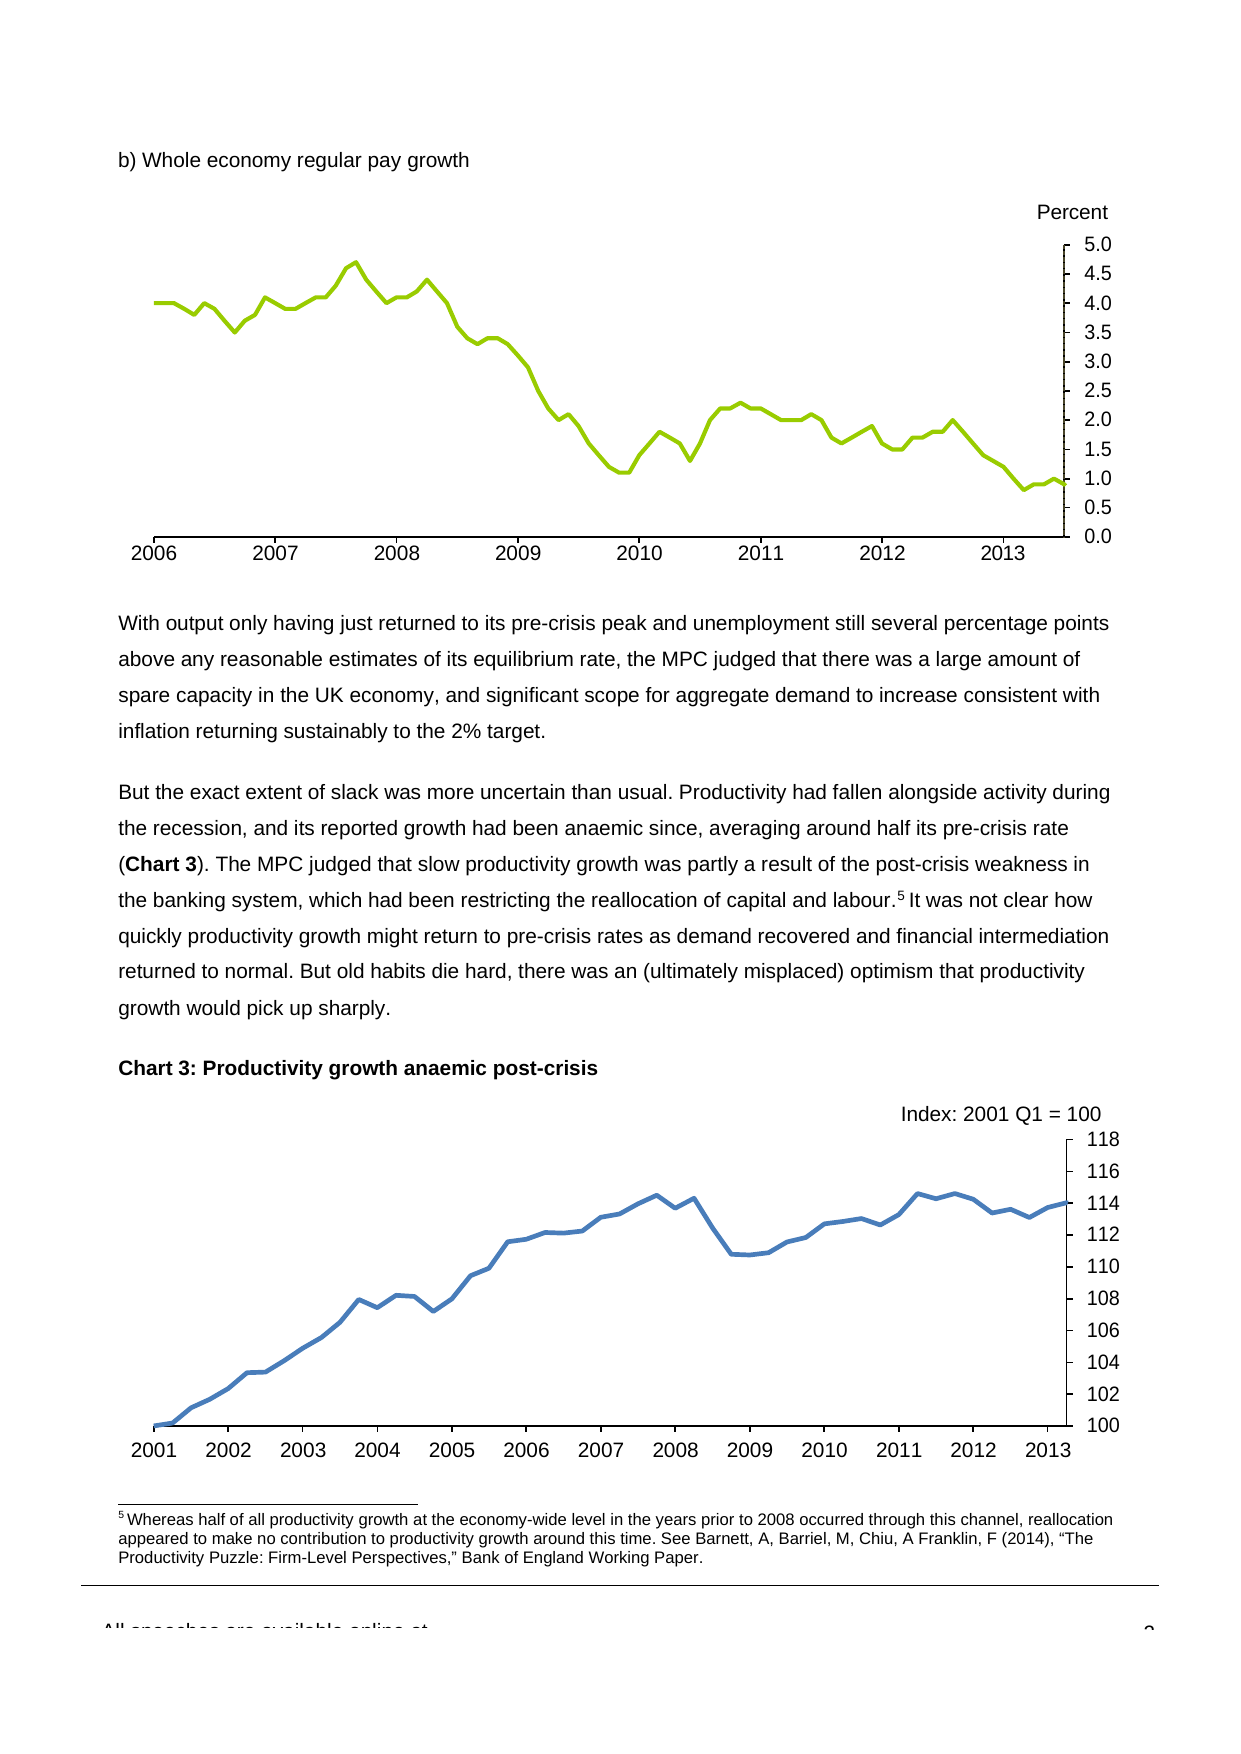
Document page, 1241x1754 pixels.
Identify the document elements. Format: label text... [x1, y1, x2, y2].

text 102 [876, 1381, 1119, 1405]
list Whole economy regular pay growth [118, 148, 1026, 172]
text 104 [876, 1349, 1119, 1373]
text 116 [876, 1158, 1119, 1182]
text With output only having just returned to its pre-crisis peak and unemployment still several percentage points above any reasonable estimates of its equilibrium rate, the MPC judged that there was a large amount of spare capacity in the UK economy, and significant scope for aggregate demand to increase consistent with inflation returning sustainably to the 2% target. [118, 611, 1112, 742]
text 0.5 [1031, 495, 1112, 519]
text 106 [876, 1318, 1119, 1342]
text 5 Whereas half of all productivity growth at the economy-wide level in the years prior to 2008 occurred through this channel, reallocation appeared to make no contribution to productivity growth around this time. See Barnett, A, Barriel, M, Chiu, A Franklin, F (2014), “The Productivity Puzzle: Firm-Level Perspectives,” Bank of England Working Paper. [118, 1504, 1134, 1567]
text 4.5 [1031, 261, 1112, 285]
subtitle Chart 3: Productivity growth anaemic post-crisis [118, 1056, 608, 1080]
text 1.5 [1031, 436, 1112, 460]
text 2001 2002 2003 2004 2005 2006 2007 2008 2009 2010 2011 2012 2013 [131, 1438, 1134, 1462]
text 112 [876, 1222, 1119, 1246]
text 0.0 [1031, 524, 1112, 548]
text 110 [876, 1254, 1119, 1278]
text 2.5 [1031, 378, 1112, 402]
text 108 [876, 1286, 1119, 1310]
text 2.0 [1031, 407, 1112, 431]
text 3.5 [1031, 319, 1112, 343]
text 5.0 [1031, 232, 1112, 256]
text Index: 2001 Q1 = 100 [901, 1102, 1134, 1126]
text 114 [876, 1190, 1119, 1214]
text 100 [876, 1413, 1119, 1437]
text 3.0 [1031, 349, 1112, 373]
text 2006 2007 2008 2009 2010 2011 2012 2013 [131, 541, 1026, 564]
text 4.0 [1031, 290, 1112, 314]
text Percent [1031, 200, 1108, 224]
text 118 [876, 1127, 1119, 1151]
text But the exact extent of slack was more uncertain than usual. Productivity had fallen alongside activity during the recession, and its reported growth had been anaemic since, averaging around half its pre-crisis rate (Chart 3). The MPC judged that slow productivity growth was partly a result of the post-crisis weakness in the banking system, which had been restricting the reallocation of capital and labour.5 It was not clear how quickly productivity growth might return to pre-crisis rates as demand recovered and financial intermediation returned to normal. But old habits die hard, there was an (ultimately misplaced) optimism that productivity growth would pick up sharply. [118, 779, 1117, 1019]
text 1.0 [1031, 466, 1112, 490]
